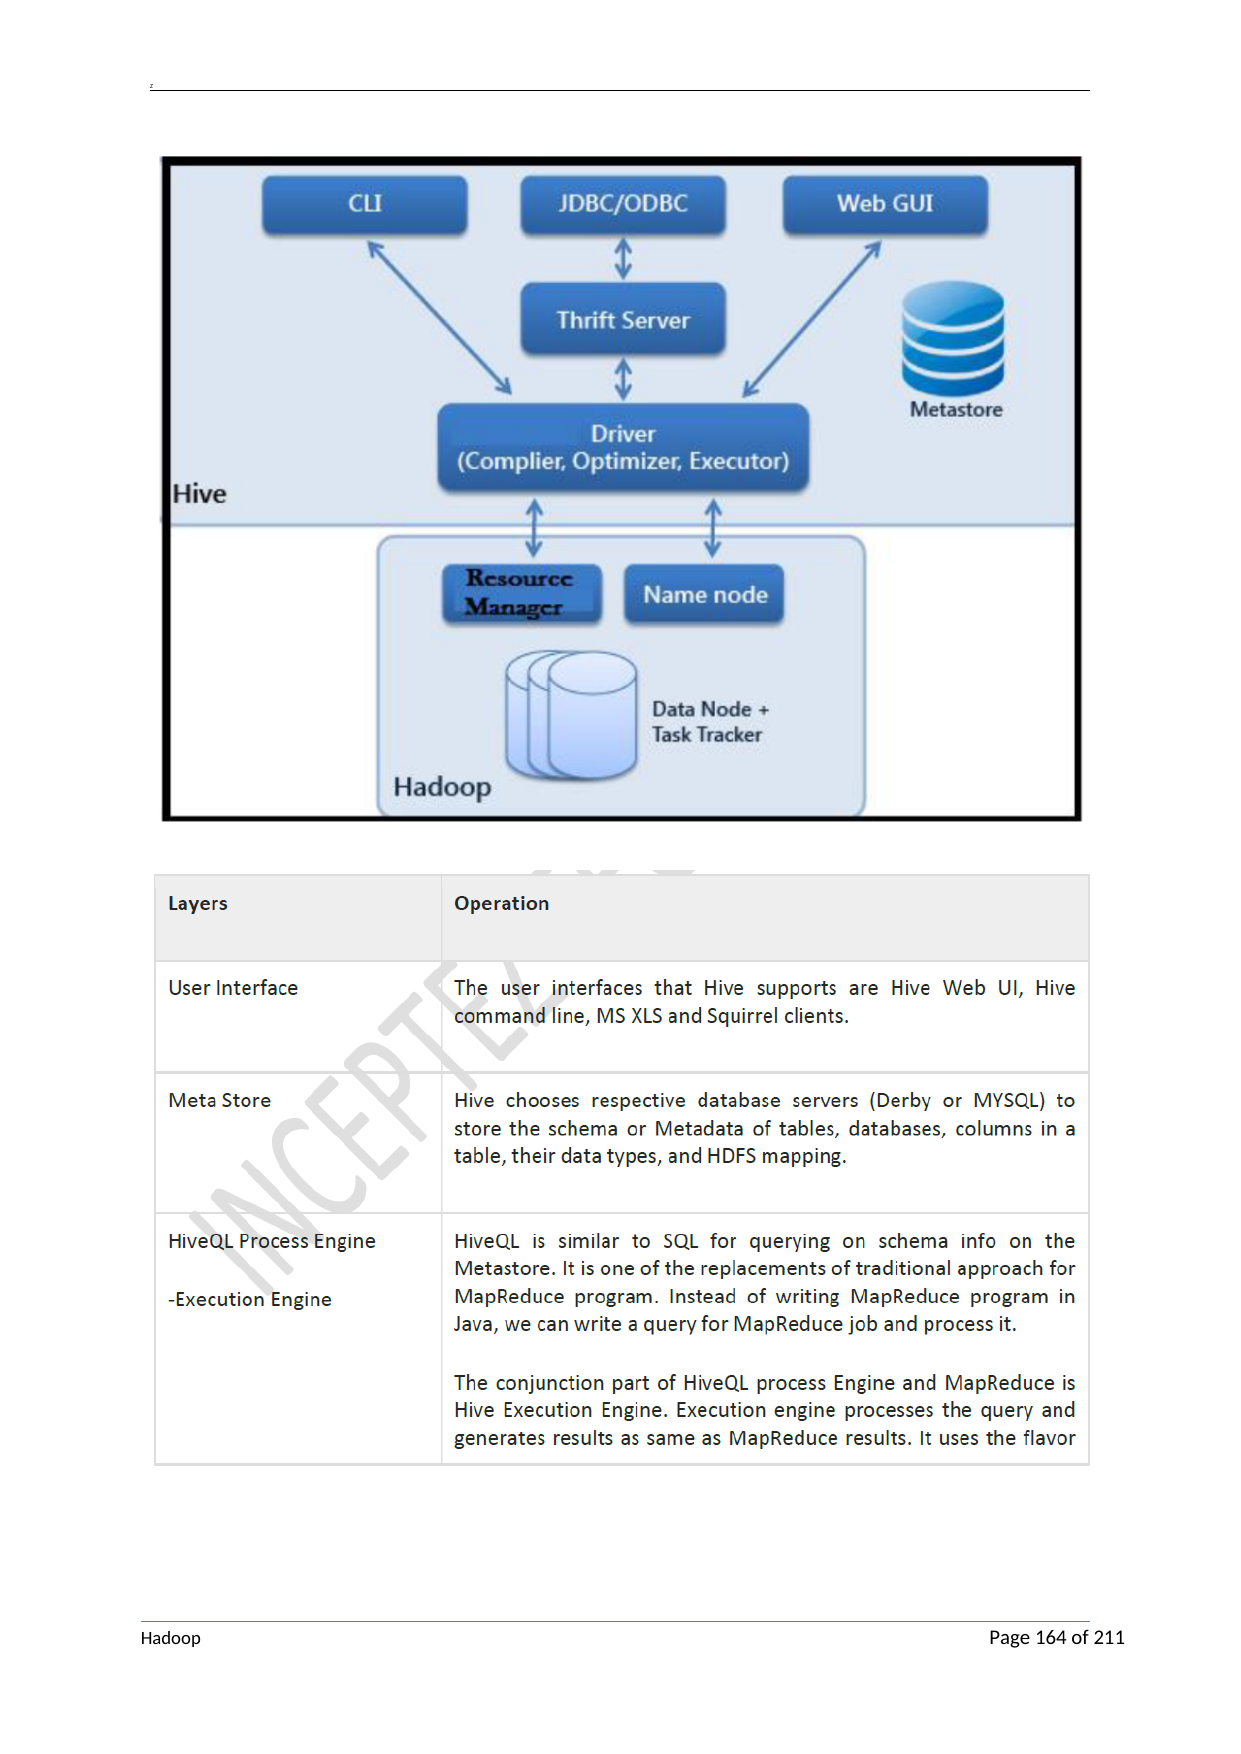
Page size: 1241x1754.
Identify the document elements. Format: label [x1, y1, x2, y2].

picture [150, 870, 1091, 1467]
picture [150, 150, 1091, 822]
